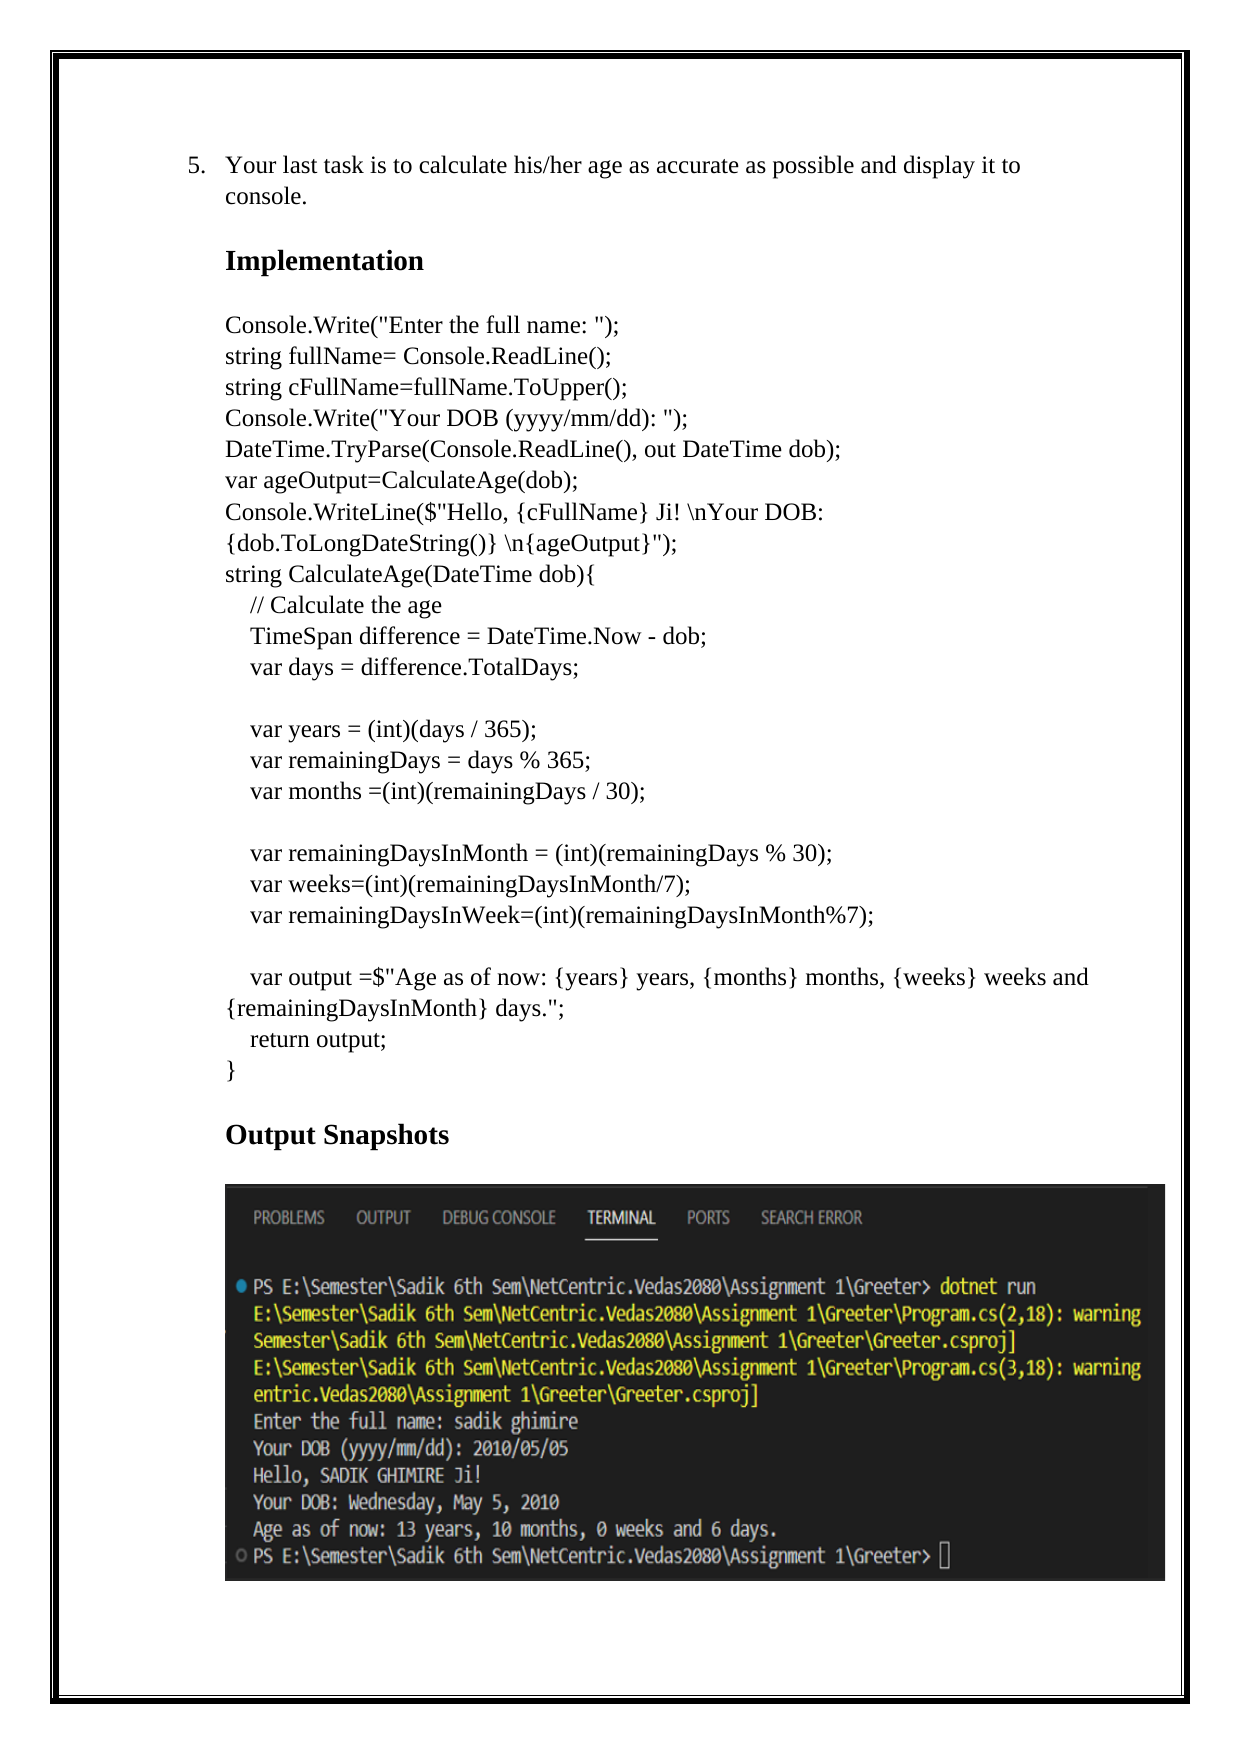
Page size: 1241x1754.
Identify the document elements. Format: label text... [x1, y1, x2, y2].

list TimeSpan difference = DateTime.Now - dob; [225, 621, 1090, 649]
list Console.Write("Your DOB (yyyy/mm/dd): "); [225, 403, 1090, 432]
list var months =(int)(remainingDays / 30); [225, 776, 1090, 805]
list string cFullName=fullName.ToUpper(); [225, 372, 1090, 401]
list var years = (int)(days / 365); [225, 714, 1090, 743]
picture [225, 1184, 1166, 1581]
list // Calculate the age [225, 590, 1090, 618]
list string fullName= Console.ReadLine(); [225, 341, 1090, 370]
list var days = difference.TotalDays; [225, 652, 1090, 681]
list Output Snapshots [225, 1117, 1090, 1151]
list var ageOutput=CalculateAge(dob); [225, 466, 1090, 494]
list Implementation [225, 243, 1090, 277]
list return output; [225, 1024, 1090, 1053]
list Console.WriteLine($"Hello, {cFullName} Ji! \nYour DOB: {dob.ToLongDateString()} \n{ageOutput}"); [225, 497, 1090, 556]
list var remainingDays = days % 365; [225, 745, 1090, 774]
list var weeks=(int)(remainingDaysInMonth/7); [225, 869, 1090, 898]
list DateTime.TryParse(Console.ReadLine(), out DateTime dob); [225, 434, 1090, 463]
list string CalculateAge(DateTime dob){ [225, 559, 1090, 587]
list Your last task is to calculate his/her age as accurate as possible and display it to console. [187, 150, 1090, 210]
list var output =$"Age as of now: {years} years, {months} months, {weeks} weeks and {remainingDaysInMonth} days."; [225, 962, 1090, 1022]
list var remainingDaysInMonth = (int)(remainingDays % 30); [225, 838, 1090, 867]
list } [225, 1055, 1090, 1084]
list Console.Write("Enter the full name: "); [225, 310, 1090, 339]
list var remainingDaysInWeek=(int)(remainingDaysInMonth%7); [225, 900, 1090, 929]
